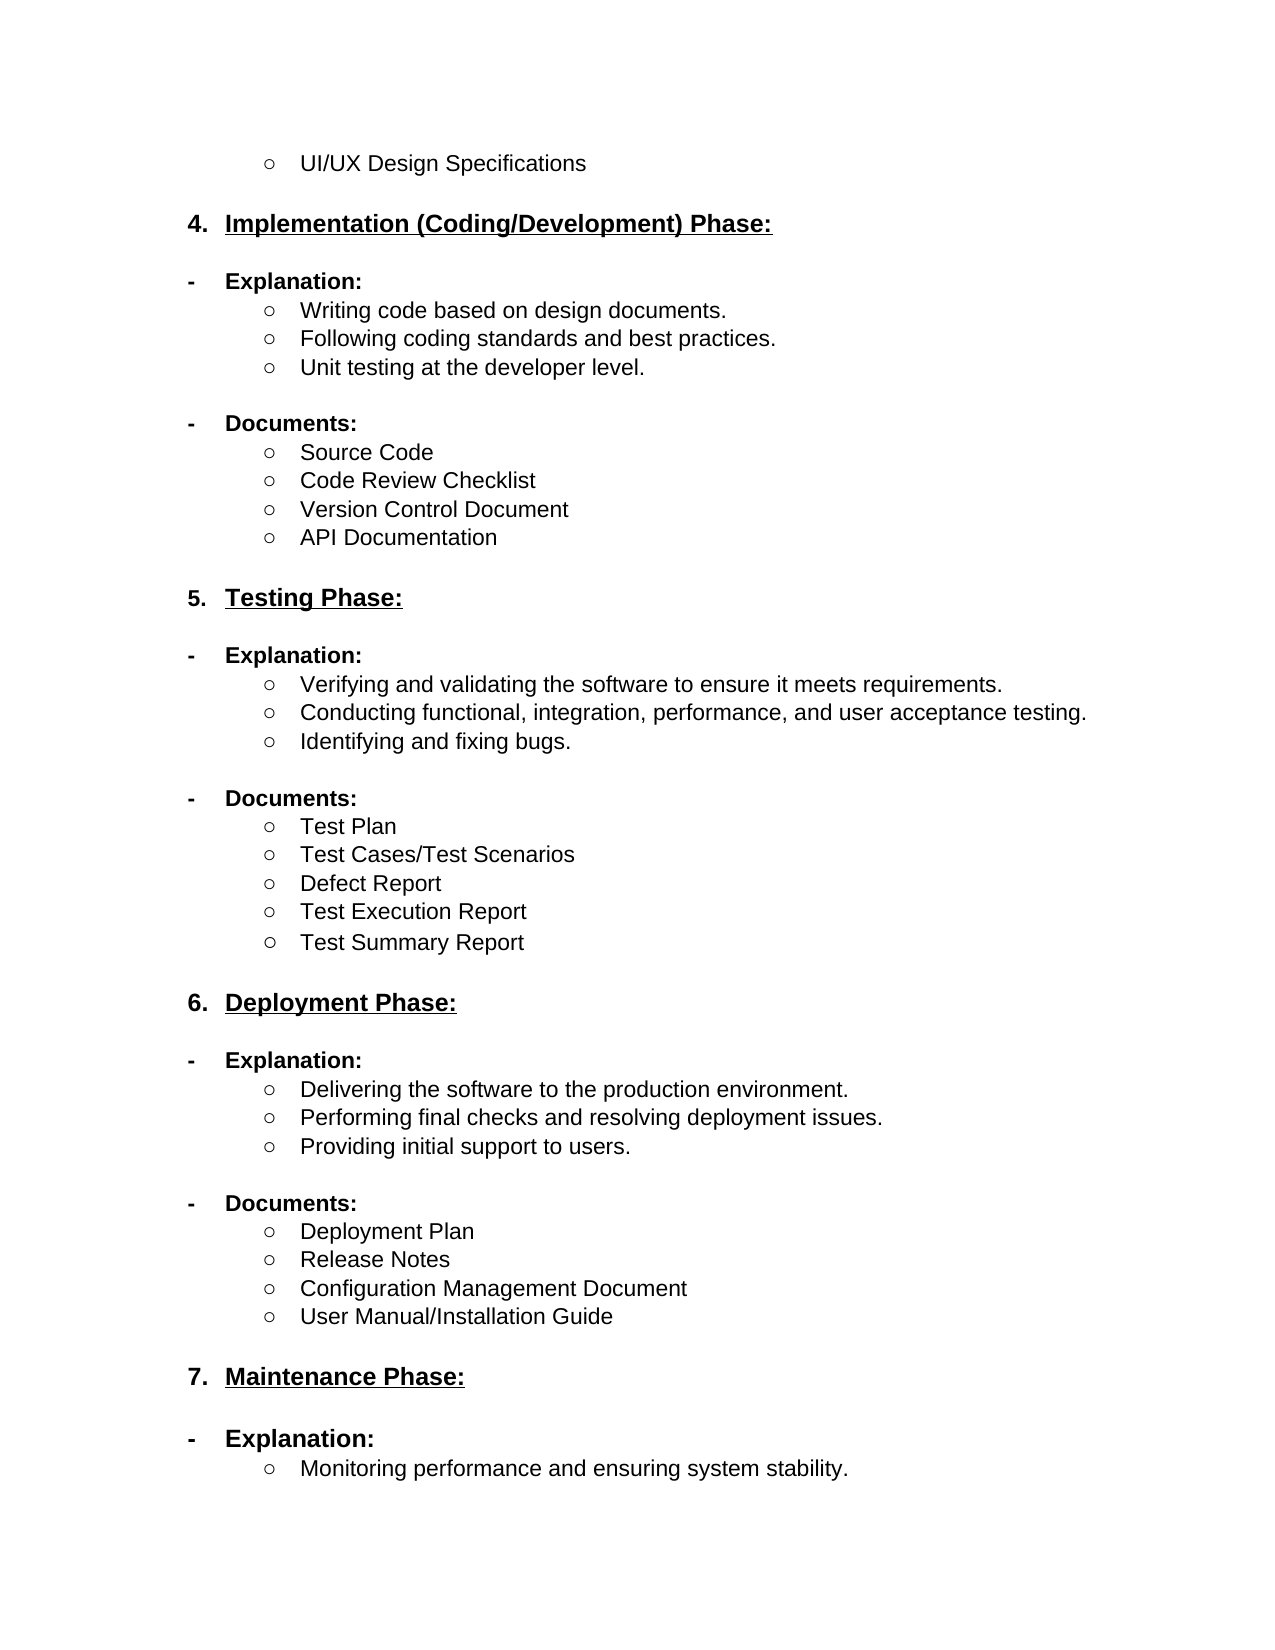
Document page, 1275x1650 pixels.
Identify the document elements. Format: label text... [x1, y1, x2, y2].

list Performing final checks and resolving deployment issues. [262, 1104, 1125, 1131]
list Explanation: [187, 1047, 1125, 1074]
list Source Code [262, 439, 1125, 465]
list Writing code based on design documents. [262, 297, 1125, 323]
list Documents: [187, 784, 1125, 811]
list Conducting functional, integration, performance, and user acceptance testing. [262, 699, 1125, 726]
list Test Summary Report [262, 927, 1125, 986]
list Verifying and validating the software to ensure it meets requirements. [262, 671, 1125, 697]
list User Manual/Installation Guide [262, 1303, 1125, 1360]
list Defect Report [262, 870, 1125, 896]
list Version Control Document [262, 496, 1125, 522]
list Providing initial support to users. [262, 1133, 1125, 1159]
list Maintenance Phase: [187, 1362, 1125, 1391]
list Documents: [187, 1189, 1125, 1216]
list Testing Phase: [187, 583, 1125, 612]
list Test Cases/Test Scenarios [262, 841, 1125, 868]
list Code Review Checklist [262, 467, 1125, 494]
list Explanation: [187, 1424, 1125, 1453]
list API Documentation [262, 524, 1125, 581]
list Release Notes [262, 1246, 1125, 1273]
list Unit testing at the developer level. [262, 353, 1125, 380]
list Delivering the software to the production environment. [262, 1076, 1125, 1102]
list UI/UX Design Specifications [262, 150, 1125, 207]
list Explanation: [187, 268, 1125, 294]
list Following coding standards and best practices. [262, 325, 1125, 351]
list Explanation: [187, 642, 1125, 669]
list Deployment Plan [262, 1218, 1125, 1244]
list Monitoring performance and ensuring system stability. [262, 1455, 1125, 1482]
list Configuration Management Document [262, 1275, 1125, 1301]
list Test Execution Report [262, 898, 1125, 925]
list Test Plan [262, 813, 1125, 839]
list Identifying and fixing bugs. [262, 728, 1125, 754]
list Deployment Phase: [187, 988, 1125, 1017]
list Documents: [187, 410, 1125, 437]
list Implementation (Coding/Development) Phase: [187, 209, 1125, 237]
